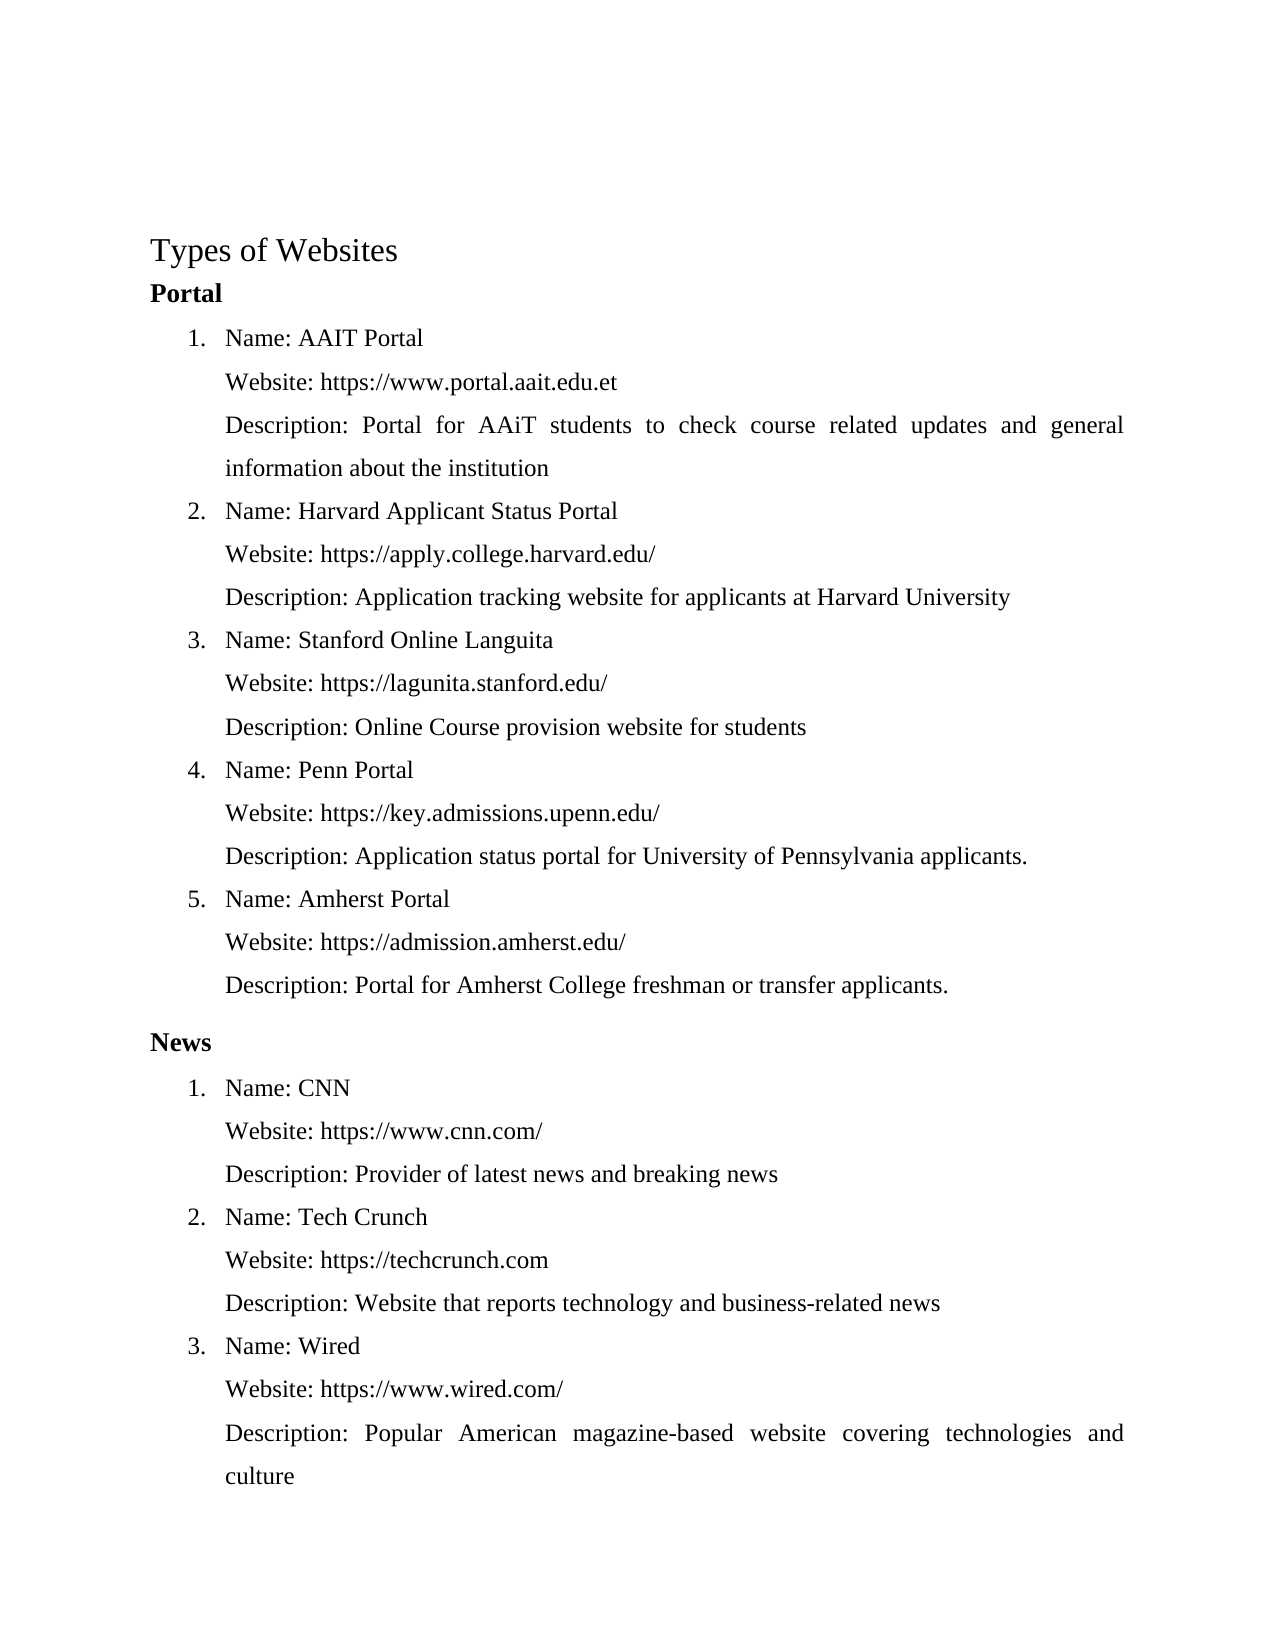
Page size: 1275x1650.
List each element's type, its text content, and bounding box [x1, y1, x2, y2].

list Description: Portal for AAiT students to check course related updates and general information about the institution [225, 410, 1125, 482]
list Description: Portal for Amherst College freshman or transfer applicants. [225, 970, 1125, 999]
list Name: CNN [187, 1073, 1125, 1101]
list Description: Application status portal for University of Pennsylvania applicants. [225, 841, 1125, 870]
list Name: Penn Portal [187, 755, 1125, 783]
list Name: Wired [187, 1331, 1125, 1360]
list Website: https://apply.college.harvard.edu/ [225, 539, 1125, 568]
list Description: Application tracking website for applicants at Harvard University [225, 582, 1125, 611]
list Description: Popular American magazine-based website covering technologies and culture [225, 1418, 1125, 1489]
list Website: https://key.admissions.upenn.edu/ [225, 798, 1125, 827]
list Name: Stanford Online Languita [187, 625, 1125, 654]
list Website: https://www.cnn.com/ [225, 1116, 1125, 1144]
list Website: https://techcrunch.com [225, 1245, 1125, 1274]
list Website: https://www.wired.com/ [225, 1374, 1125, 1403]
list Description: Provider of latest news and breaking news [225, 1159, 1125, 1188]
subtitle Types of Websites [150, 231, 1125, 269]
list Website: https://lagunita.stanford.edu/ [225, 668, 1125, 697]
list Description: Online Course provision website for students [225, 712, 1125, 740]
list Name: Amherst Portal [187, 884, 1125, 913]
list Website: https://admission.amherst.edu/ [225, 927, 1125, 956]
list Website: https://www.portal.aait.edu.et [225, 367, 1125, 395]
list Name: Tech Crunch [187, 1202, 1125, 1231]
list Name: AAIT Portal [187, 323, 1125, 352]
list Description: Website that reports technology and business-related news [225, 1288, 1125, 1317]
list Name: Harvard Applicant Status Portal [187, 496, 1125, 525]
subtitle News [150, 1026, 1125, 1057]
subtitle Portal [150, 277, 1125, 308]
